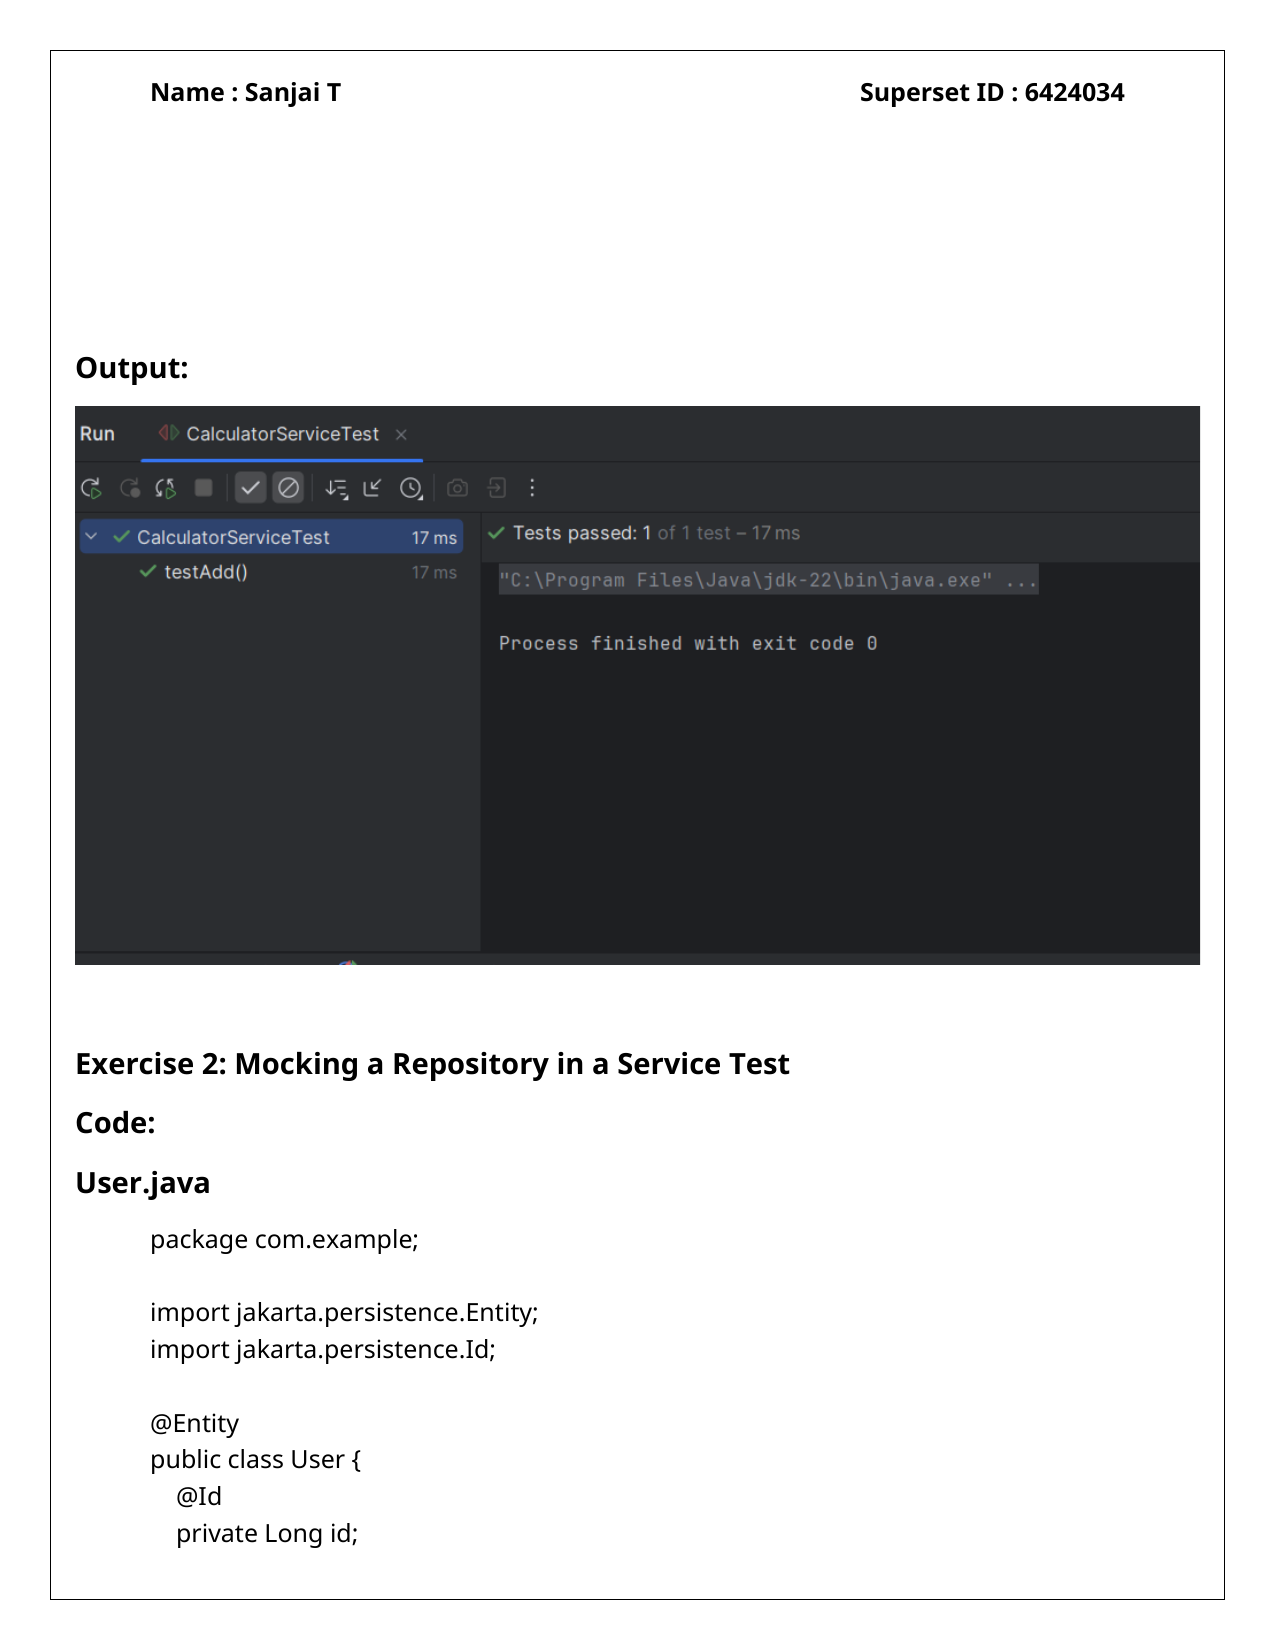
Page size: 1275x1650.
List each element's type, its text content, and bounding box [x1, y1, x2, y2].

text Output: [75, 347, 1200, 387]
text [150, 1221, 1200, 1550]
text Code: [75, 1102, 1200, 1142]
picture [75, 406, 1200, 965]
text Exercise 2: Mocking a Repository in a Service Test [75, 1043, 1200, 1083]
text User.java [75, 1162, 1200, 1202]
